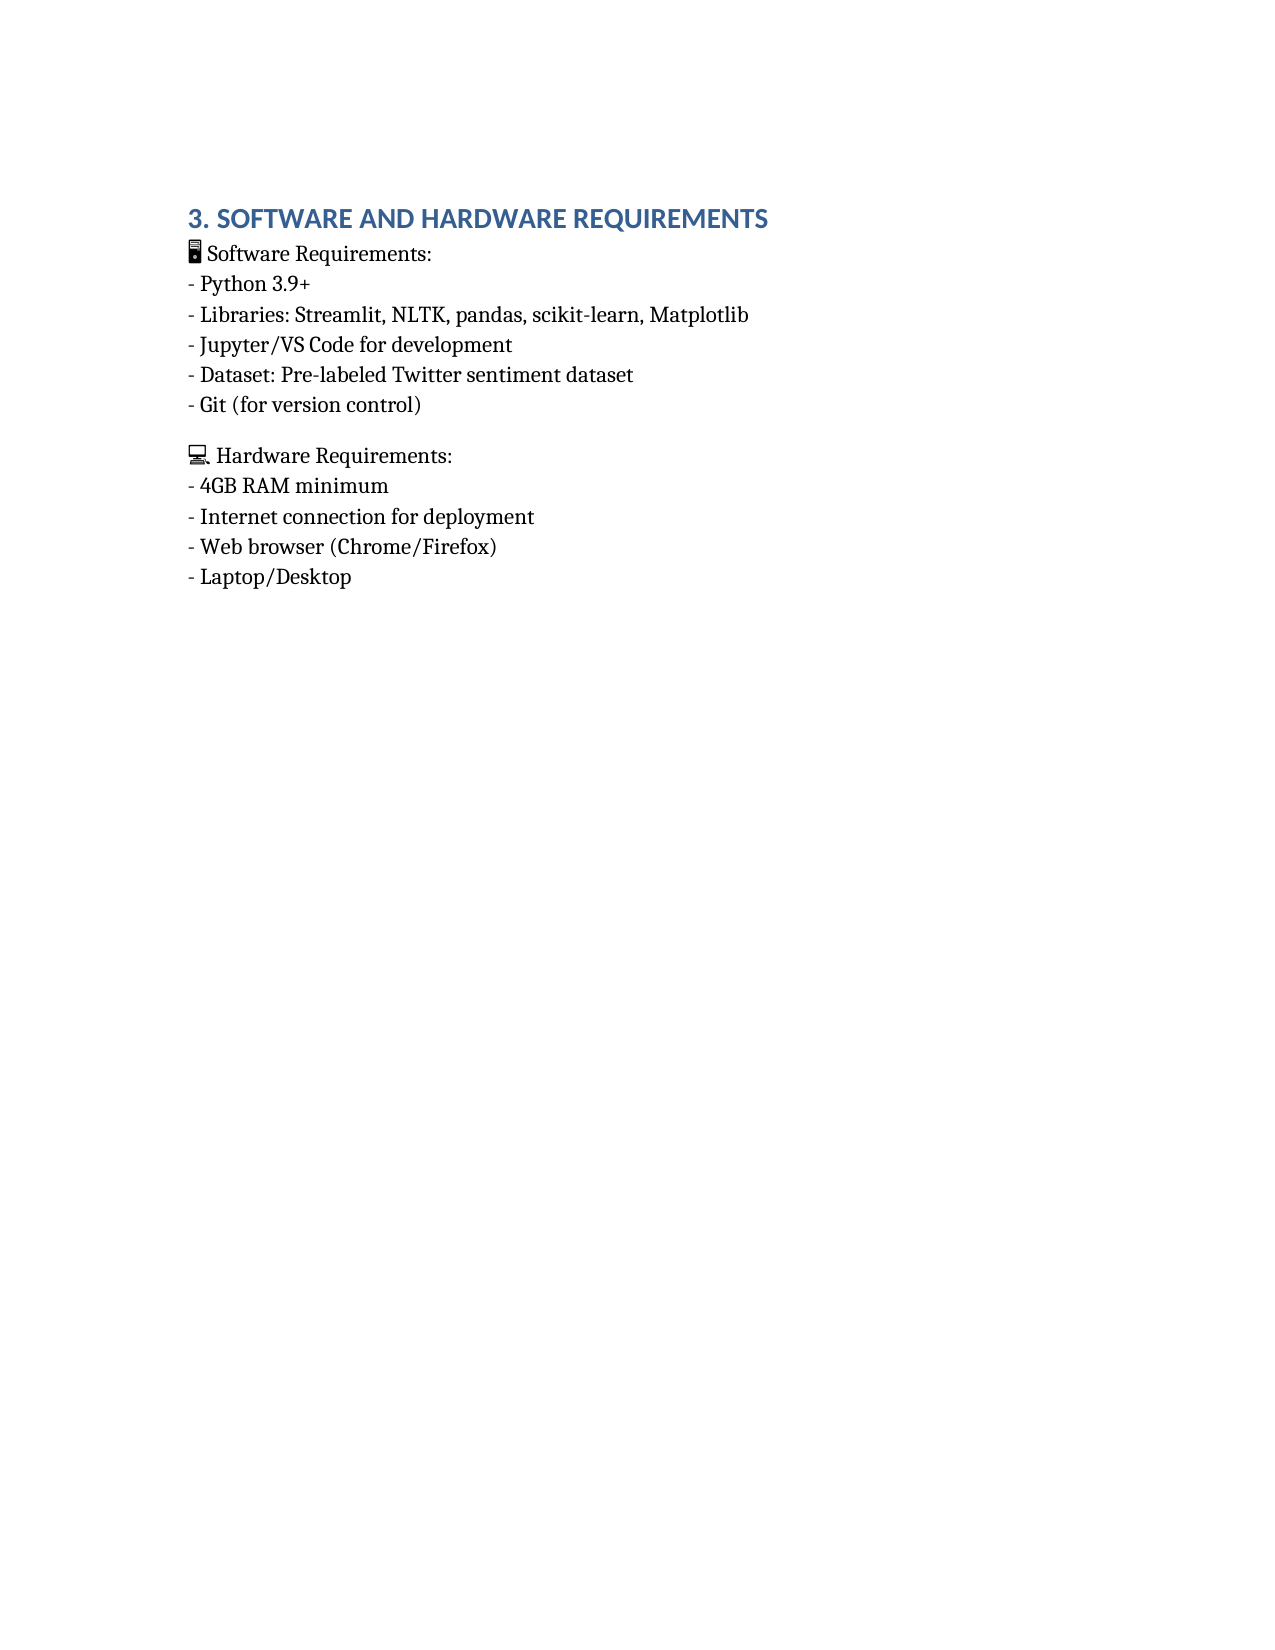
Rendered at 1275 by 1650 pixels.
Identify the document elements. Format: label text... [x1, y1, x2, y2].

subtitle 3. SOFTWARE AND HARDWARE REQUIREMENTS [187, 200, 1087, 236]
text 🖥 Software Requirements: - Python 3.9+ - Libraries: Streamlit, NLTK, pandas, scikit-learn, Matplotlib - Jupyter/VS Code for development - Dataset: Pre-labeled Twitter sentiment dataset - Git (for version control) [187, 241, 1087, 418]
text 💻 Hardware Requirements: - 4GB RAM minimum - Internet connection for deployment - Web browser (Chrome/Firefox) - Laptop/Desktop [187, 443, 1087, 590]
